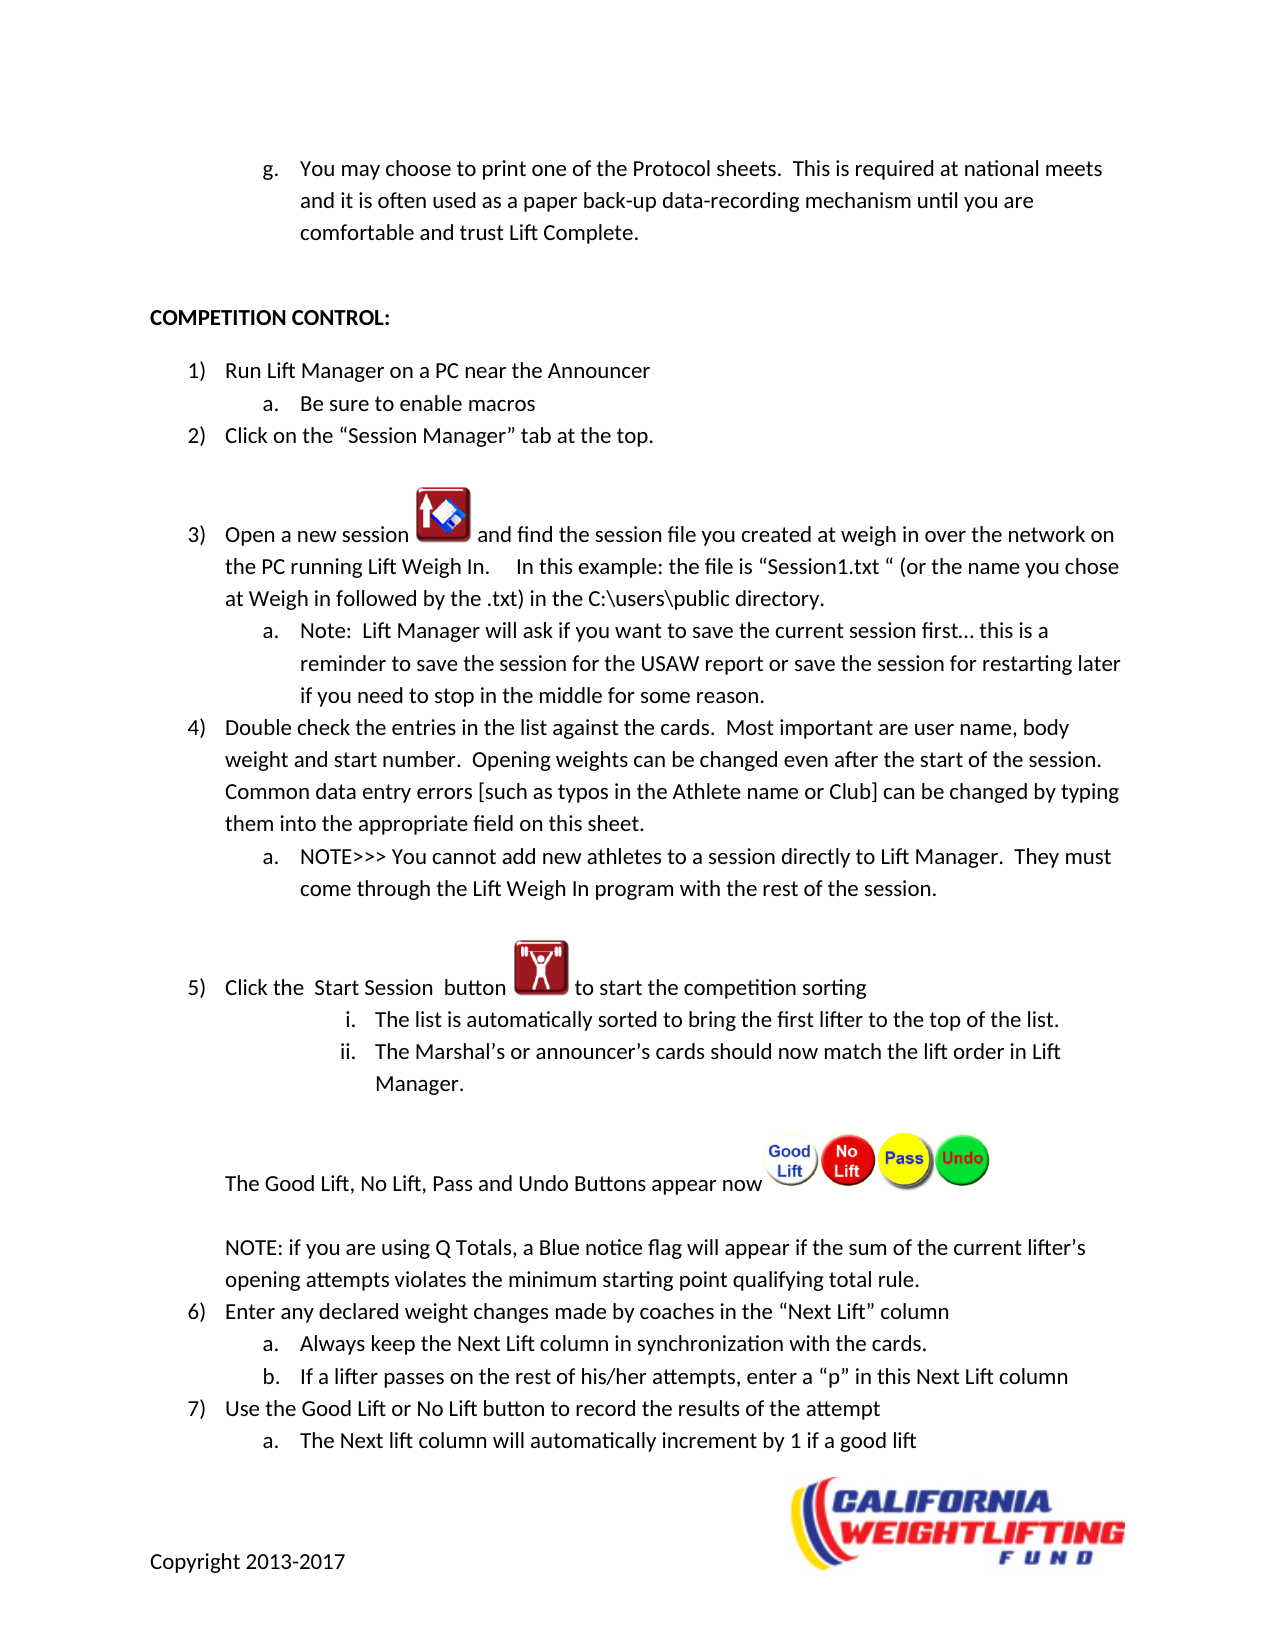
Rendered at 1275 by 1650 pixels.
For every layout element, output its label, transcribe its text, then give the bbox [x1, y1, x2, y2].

list You may choose to print one of the Protocol sheets. This is required at national meets and it is often used as a paper back-up data-recording mechanism until you are comfortable and trust Lift Complete. [262, 154, 1125, 246]
list Enter any declared weight changes made by coaches in the “Next Lift” column [187, 1297, 1125, 1325]
list The Marshal’s or announcer’s cards should now match the lift order in Lift Manager. [356, 1037, 1125, 1098]
list Double check the entries in the list against the cards. Most important are user name, body weight and start number. Opening weights can be changed even after the start of the session. Common data entry errors [such as typos in the Athlete name or Club] can be changed by typing them into the appropriate field on this sheet. [187, 713, 1125, 838]
list Run Lift Manager on a PC near the Announcer [187, 356, 1125, 384]
picture [790, 1477, 1125, 1570]
list Click on the “Session Manager” tab at the top. [187, 421, 1125, 449]
list Open a new session and find the session file you created at weigh in over the network on the PC running Lift Weigh In. In this example: the file is “Session1.txt “ (or the name you chose at Weigh in followed by the .txt) in the C:\users\public directory. [187, 485, 1125, 612]
list The Good Lift, No Lift, Pass and Undo Buttons appear now [225, 1134, 1125, 1197]
list The list is automatically sorted to bring the first lifter to the top of the list. [356, 1005, 1125, 1033]
list If a lifter passes on the rest of his/her attempts, enter a “p” in this Next Lift column [262, 1362, 1125, 1390]
list Click the Start Session button to start the competition sorting [187, 938, 1125, 1001]
list NOTE>>> You cannot add new athletes to a session directly to Lift Manager. They must come through the Lift Weigh In program with the rest of the session. [262, 842, 1125, 902]
list Be sure to enable macros [262, 389, 1125, 417]
picture [763, 1133, 992, 1191]
picture [512, 938, 569, 996]
text COMPETITION CONTROL: [150, 303, 1125, 331]
list Note: Lift Manager will ask if you want to save the current session first… this is a reminder to save the session for the USAW report or save the session for restarting later if you need to stop in the middle for some reason. [262, 616, 1125, 709]
list The Next lift column will automatically increment by 1 if a good lift [262, 1426, 1125, 1454]
list NOTE: if you are using Q Totals, a Blue notice flag will appear if the sum of the current lifter’s opening attempts violates the minimum starting point qualifying total rule. [225, 1233, 1125, 1293]
list Always keep the Next Lift column in synchronization with the cards. [262, 1329, 1125, 1358]
list Use the Good Lift or No Lift button to record the results of the attempt [187, 1394, 1125, 1422]
picture [414, 485, 472, 543]
